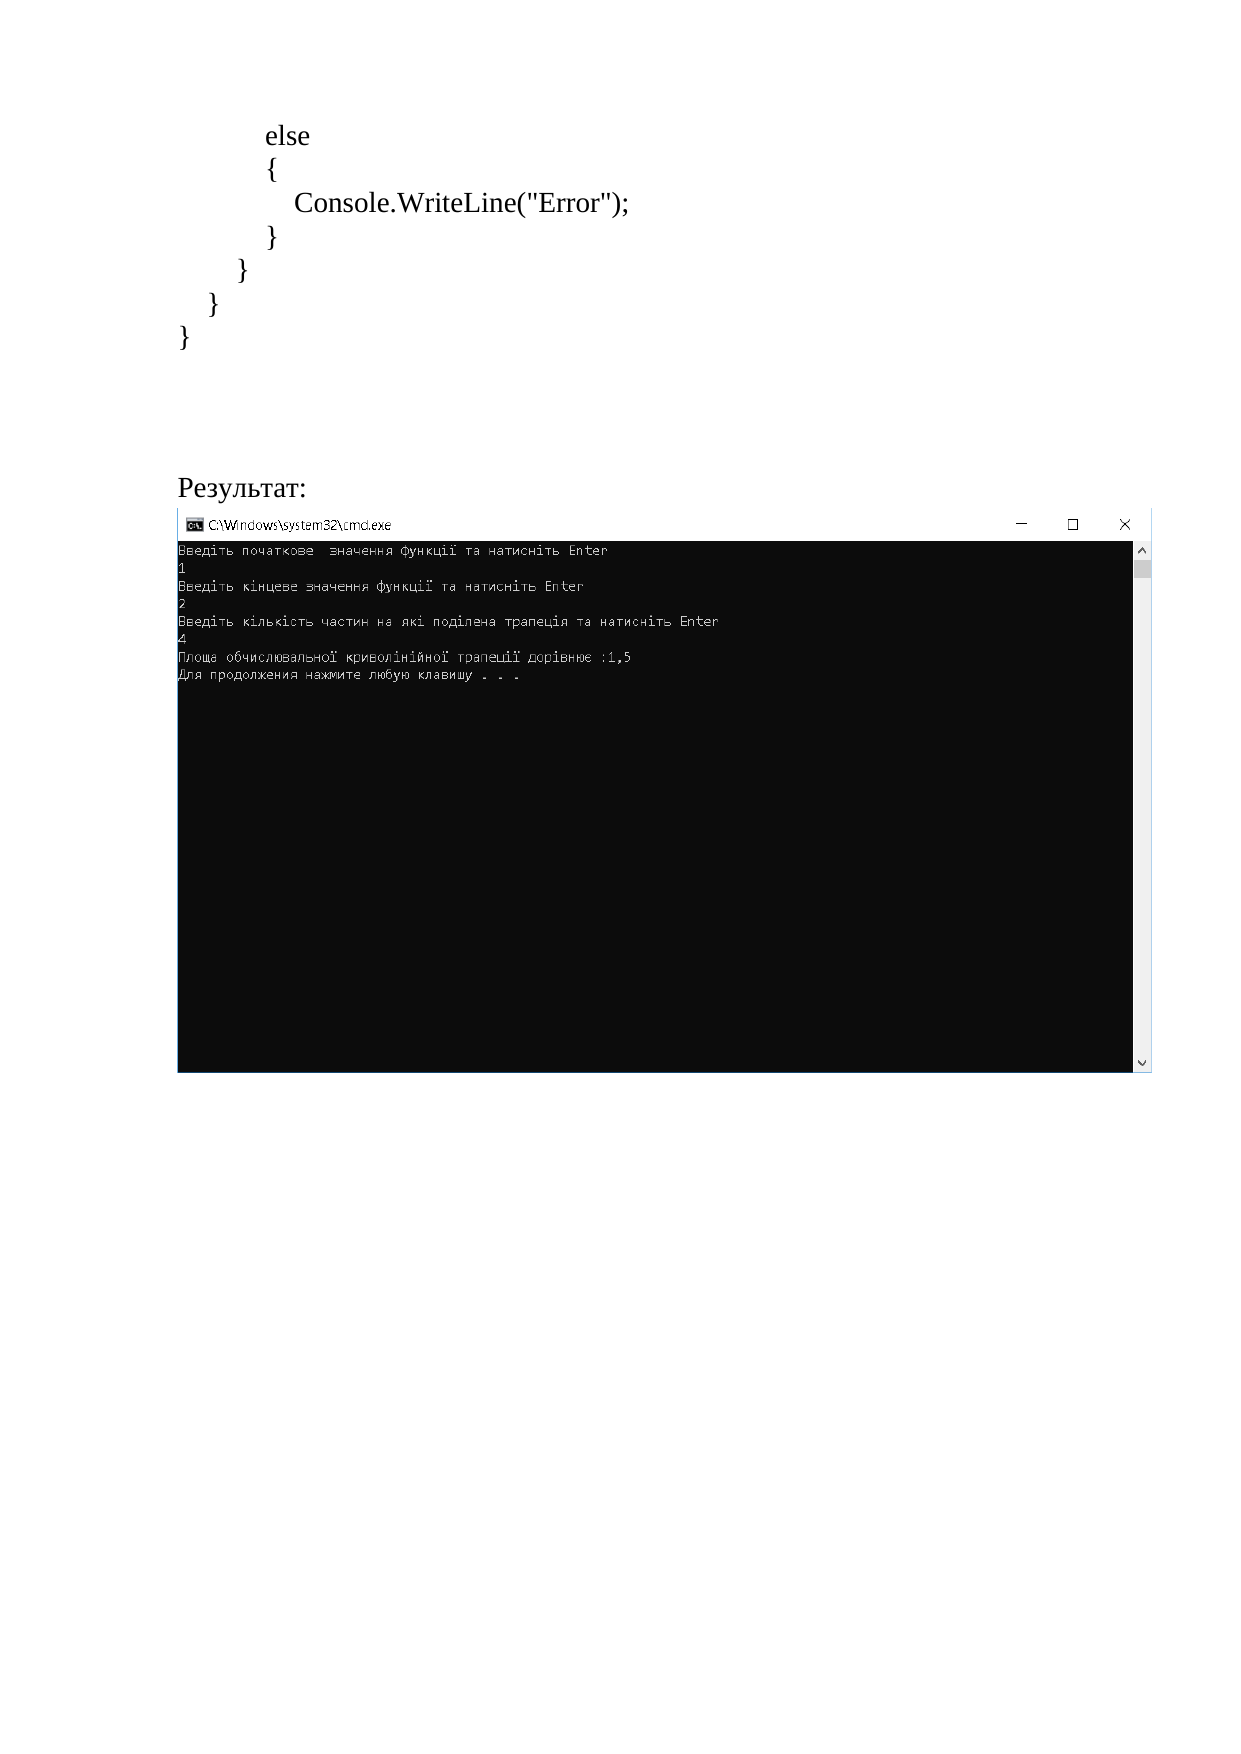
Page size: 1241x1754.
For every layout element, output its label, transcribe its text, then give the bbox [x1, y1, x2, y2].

text { [177, 152, 1152, 185]
text } [177, 252, 1152, 286]
picture [177, 508, 1152, 1073]
text } [177, 319, 1152, 353]
text } [177, 286, 1152, 319]
text Console.WriteLine("Error"); [177, 185, 1152, 219]
text } [177, 219, 1152, 252]
text Результат: [177, 470, 1152, 508]
text else [177, 118, 1152, 152]
